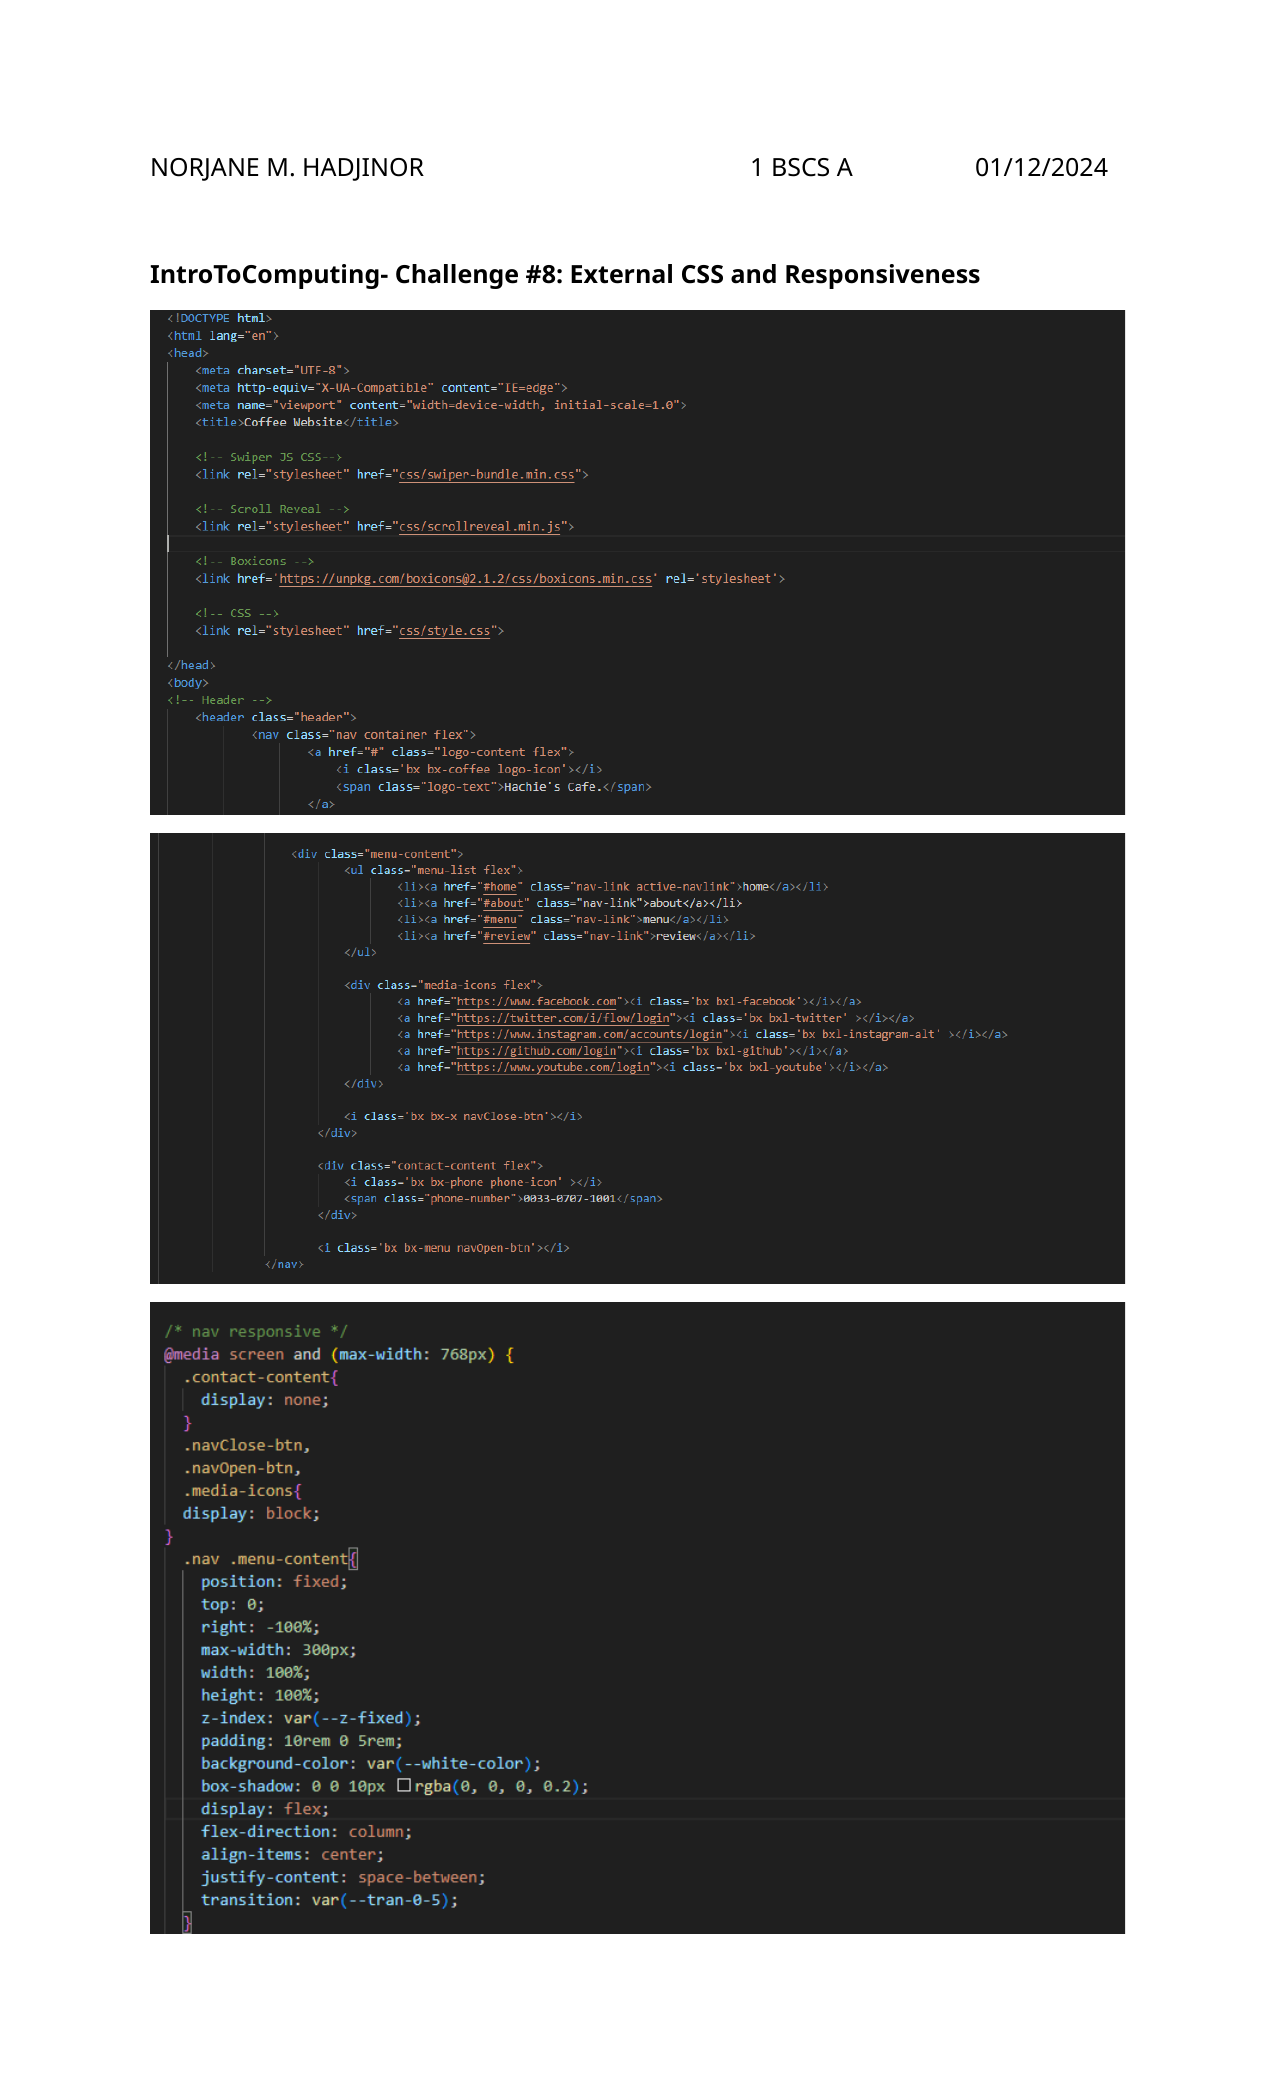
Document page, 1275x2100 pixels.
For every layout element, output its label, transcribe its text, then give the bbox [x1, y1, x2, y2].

text NORJANE M. HADJINOR 1 BSCS A 01/12/2024 [150, 150, 1125, 184]
picture [150, 310, 1125, 815]
picture [150, 1302, 1125, 1934]
text IntroToComputing- Challenge #8: External CSS and Responsiveness [150, 257, 1125, 291]
picture [150, 833, 1125, 1284]
